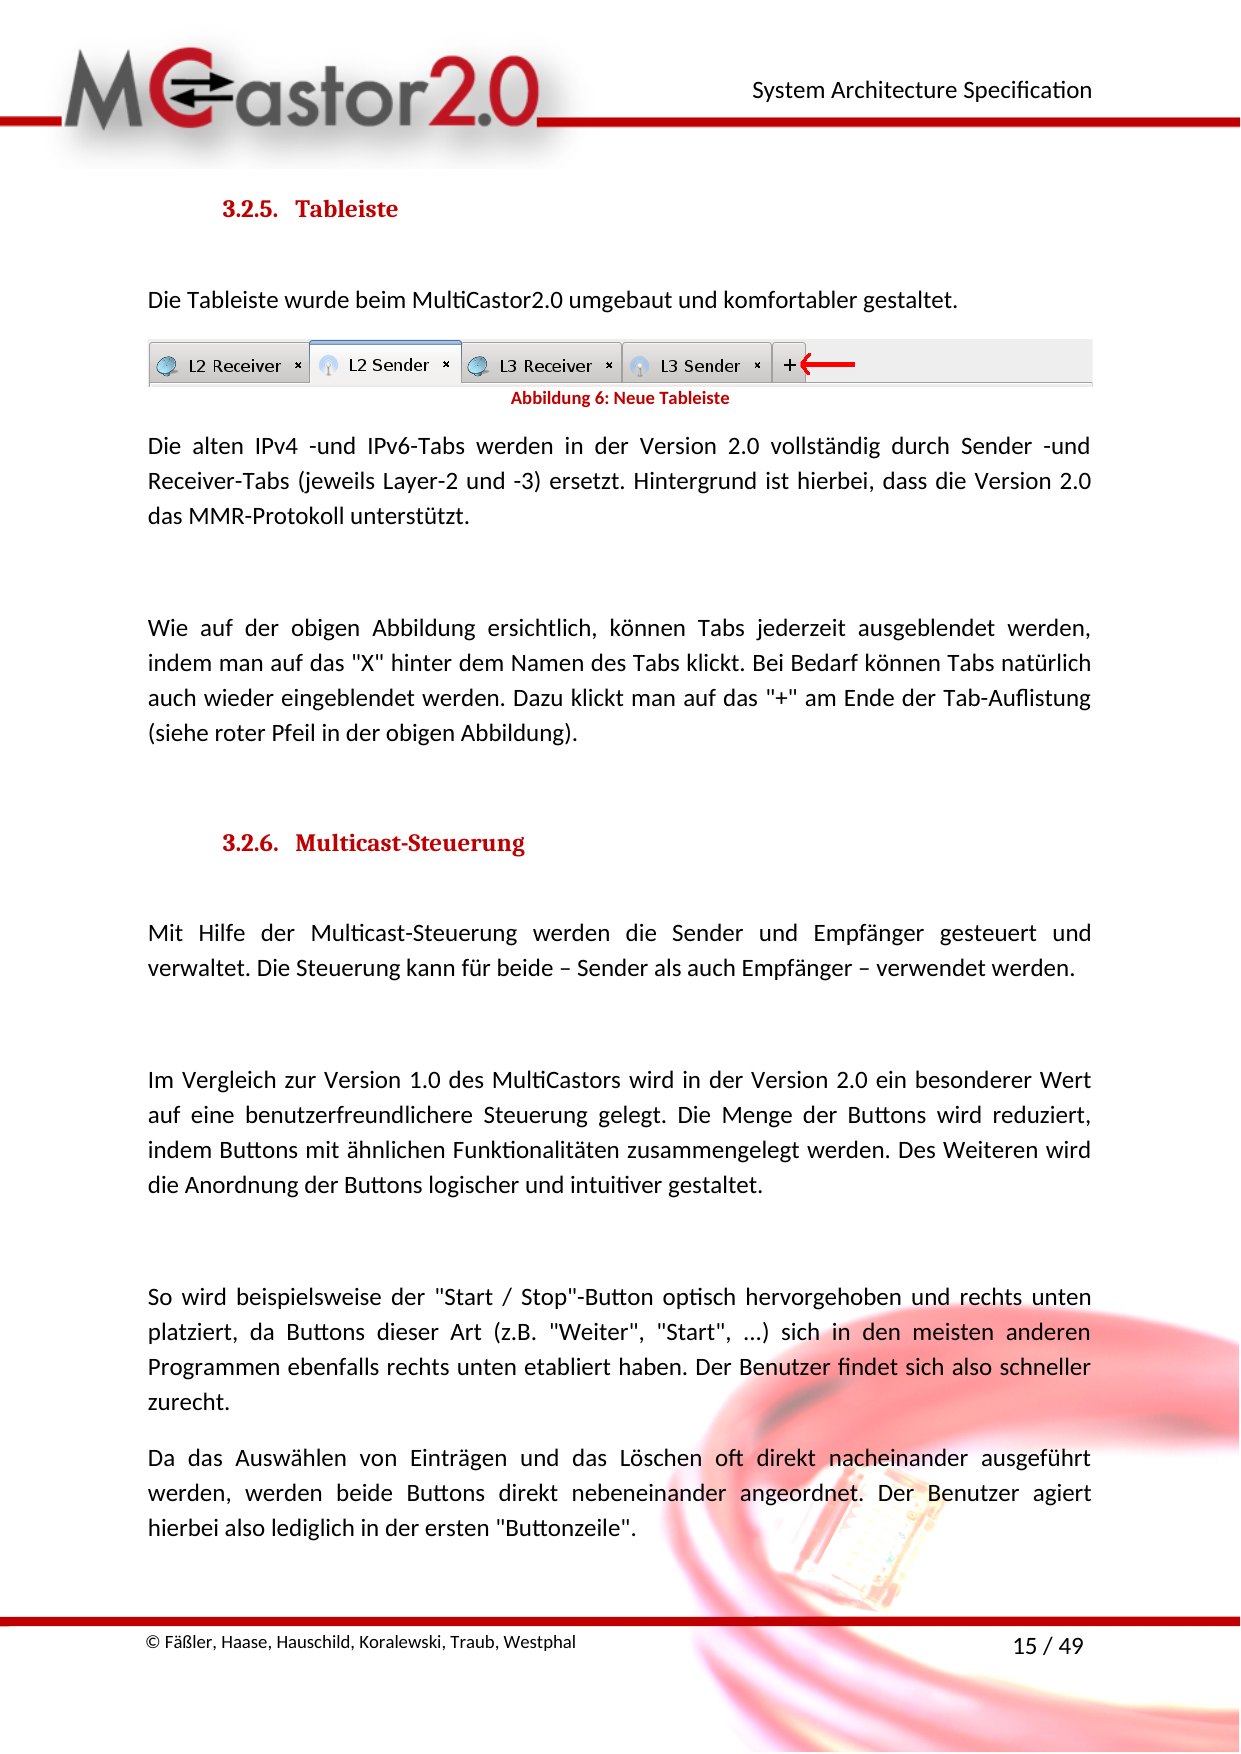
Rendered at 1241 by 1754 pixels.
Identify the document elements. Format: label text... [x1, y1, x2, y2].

text Mit Hilfe der Multicast-Steuerung werden die Sender und Empfänger gesteuert und verwaltet. Die Steuerung kann für beide – Sender als auch Empfänger – verwendet werden. [148, 917, 1093, 983]
text Wie auf der obigen Abbildung ersichtlich, können Tabs jederzeit ausgeblendet werden, indem man auf das "X" hinter dem Namen des Tabs klickt. Bei Bedarf können Tabs natürlich auch wieder eingeblendet werden. Dazu klickt man auf das "+" am Ende der Tab-Auflistung (siehe roter Pfeil in der obigen Abbildung). [148, 612, 1093, 747]
picture [0, 0, 1241, 169]
text Die alten IPv4 -und IPv6-Tabs werden in der Version 2.0 vollständig durch Sender -und Receiver-Tabs (jeweils Layer-2 und -3) ersetzt. Hintergrund ist hierbei, dass die Version 2.0 das MMR-Protokoll unterstützt. [148, 430, 1093, 531]
table_cell Begin! [578, 1256, 1240, 1616]
picture [147, 339, 1093, 387]
table_cell Begin! [578, 1627, 1240, 1752]
text Da das Auswählen von Einträgen und das Löschen oft direkt nacheinander ausgeführt werden, werden beide Buttons direkt nebeneinander angeordnet. Der Benutzer agiert hierbei also lediglich in der ersten "Buttonzeile". [148, 1442, 1093, 1542]
text Die Tableiste wurde beim MultiCastor2.0 umgebaut und komfortabler gestaltet. [148, 284, 1093, 314]
text Im Vergleich zur Version 1.0 des MultiCastors wird in der Version 2.0 ein besonderer Wert auf eine benutzerfreundlichere Steuerung gelegt. Die Menge der Buttons wird reduziert, indem Buttons mit ähnlichen Funktionalitäten zusammengelegt werden. Des Weiteren wird die Anordnung der Buttons logischer und intuitiver gestaltet. [148, 1064, 1093, 1200]
text So wird beispielsweise der "Start / Stop"-Button optisch hervorgehoben und rechts unten platziert, da Buttons dieser Art (z.B. "Weiter", "Start", ...) sich in den meisten anderen Programmen ebenfalls rechts unten etabliert haben. Der Benutzer findet sich also schneller zurecht. [148, 1281, 1093, 1416]
subtitle Tableiste [223, 195, 1093, 224]
subtitle Multicast-Steuerung [223, 829, 1093, 857]
